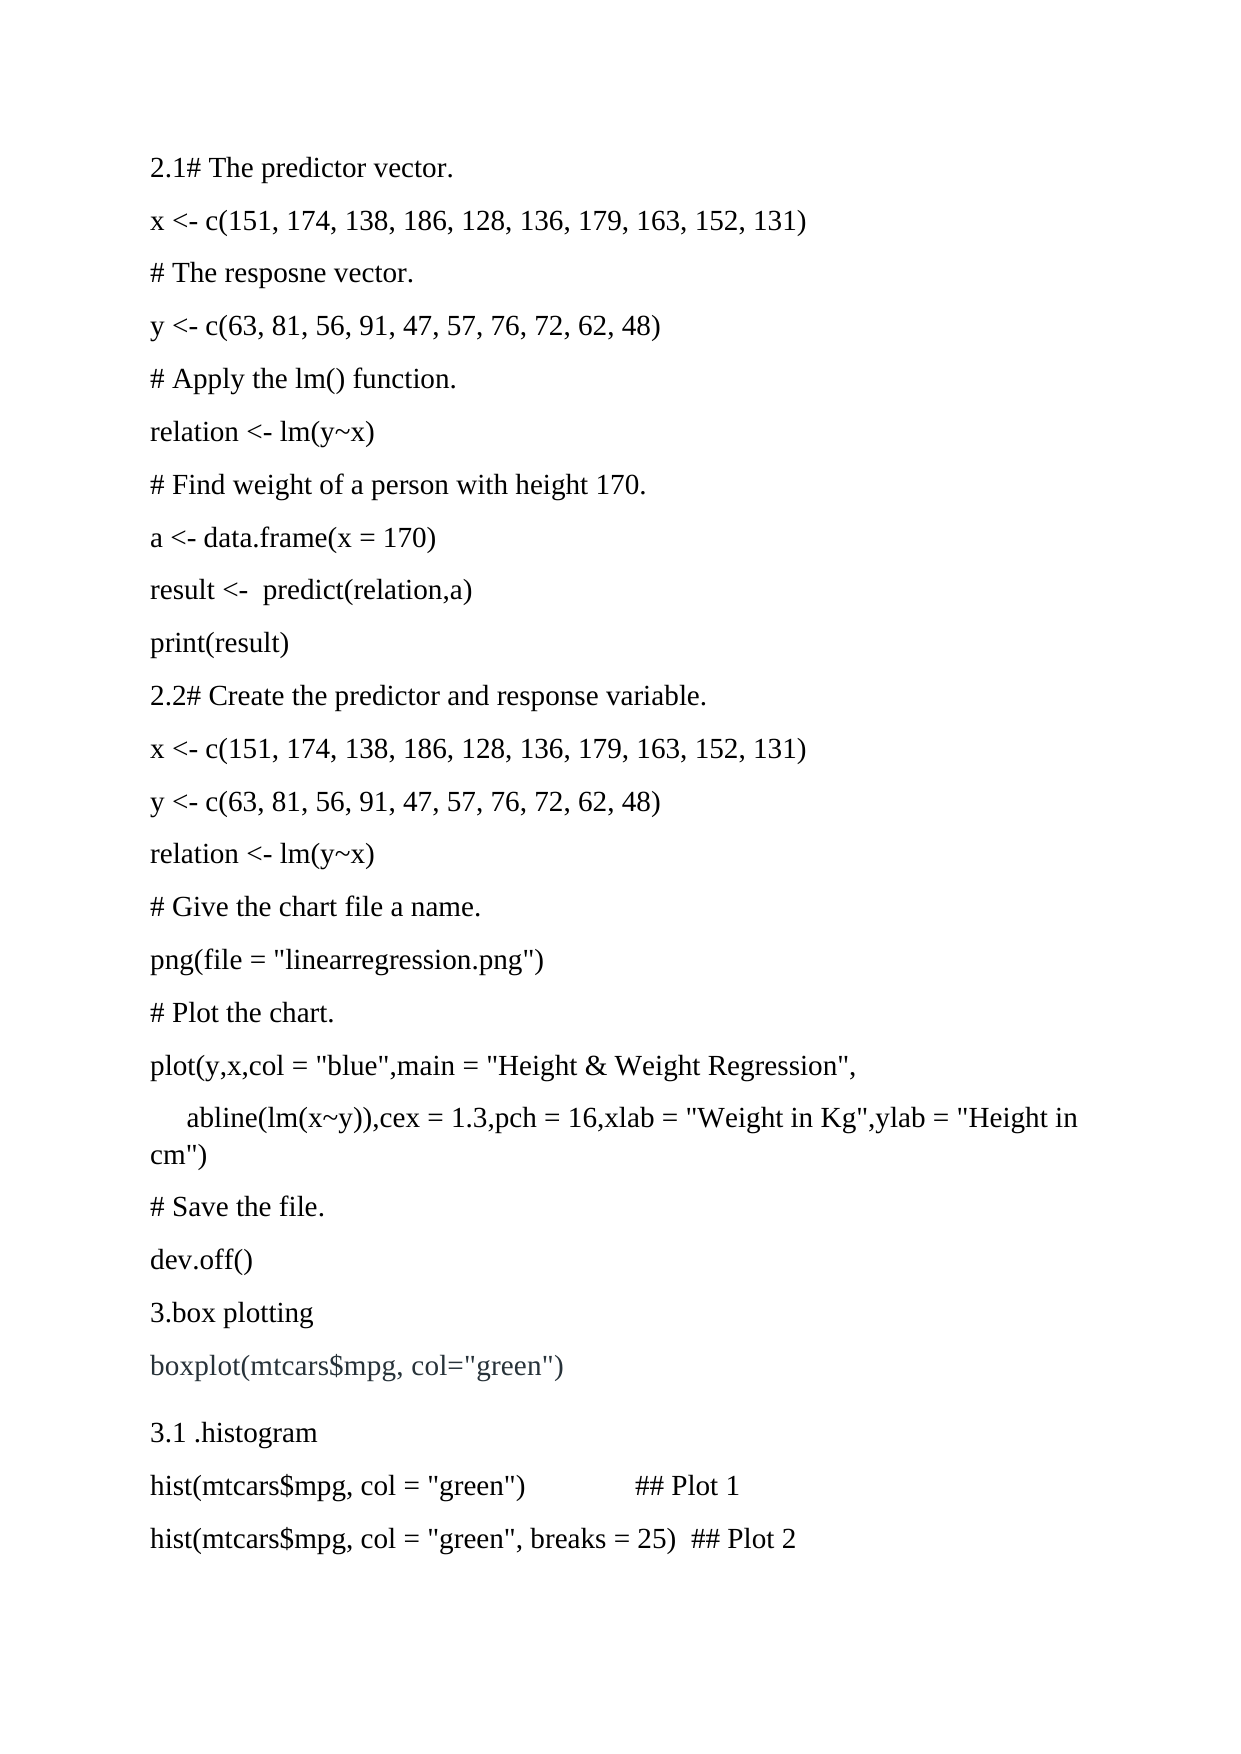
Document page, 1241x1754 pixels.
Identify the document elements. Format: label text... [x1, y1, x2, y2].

text y <- c(63, 81, 56, 91, 47, 57, 76, 72, 62, 48) [150, 784, 1090, 817]
text abline(lm(x~y)),cex = 1.3,pch = 16,xlab = "Weight in Kg",ylab = "Height in cm") [150, 1101, 1090, 1170]
text 3.1 .histogram [150, 1415, 1090, 1449]
text x <- c(151, 174, 138, 186, 128, 136, 179, 163, 152, 131) [150, 203, 1090, 236]
text plot(y,x,col = "blue",main = "Height & Weight Regression", [150, 1048, 1090, 1081]
text # Apply the lm() function. [150, 361, 1090, 395]
text relation <- lm(y~x) [150, 837, 1090, 870]
text # Give the chart file a name. [150, 889, 1090, 923]
text result <- predict(relation,a) [150, 572, 1090, 606]
text 2.2# Create the predictor and response variable. [150, 678, 1090, 712]
text dev.off() [150, 1242, 1090, 1276]
text # The resposne vector. [150, 256, 1090, 289]
text a <- data.frame(x = 170) [150, 520, 1090, 553]
text hist(mtcars$mpg, col = "green") ## Plot 1 [150, 1468, 1090, 1501]
text boxplot(mtcars$mpg, col="green") [150, 1348, 1090, 1382]
text # Find weight of a person with height 170. [150, 467, 1090, 500]
text hist(mtcars$mpg, col = "green", breaks = 25) ## Plot 2 [150, 1521, 1090, 1554]
text png(file = "linearregression.png") [150, 942, 1090, 976]
text # Save the file. [150, 1189, 1090, 1223]
text y <- c(63, 81, 56, 91, 47, 57, 76, 72, 62, 48) [150, 308, 1090, 342]
text # Plot the chart. [150, 995, 1090, 1028]
text print(result) [150, 625, 1090, 659]
text relation <- lm(y~x) [150, 414, 1090, 448]
text 2.1# The predictor vector. [150, 150, 1090, 183]
text 3.box plotting [150, 1295, 1090, 1329]
text x <- c(151, 174, 138, 186, 128, 136, 179, 163, 152, 131) [150, 731, 1090, 764]
